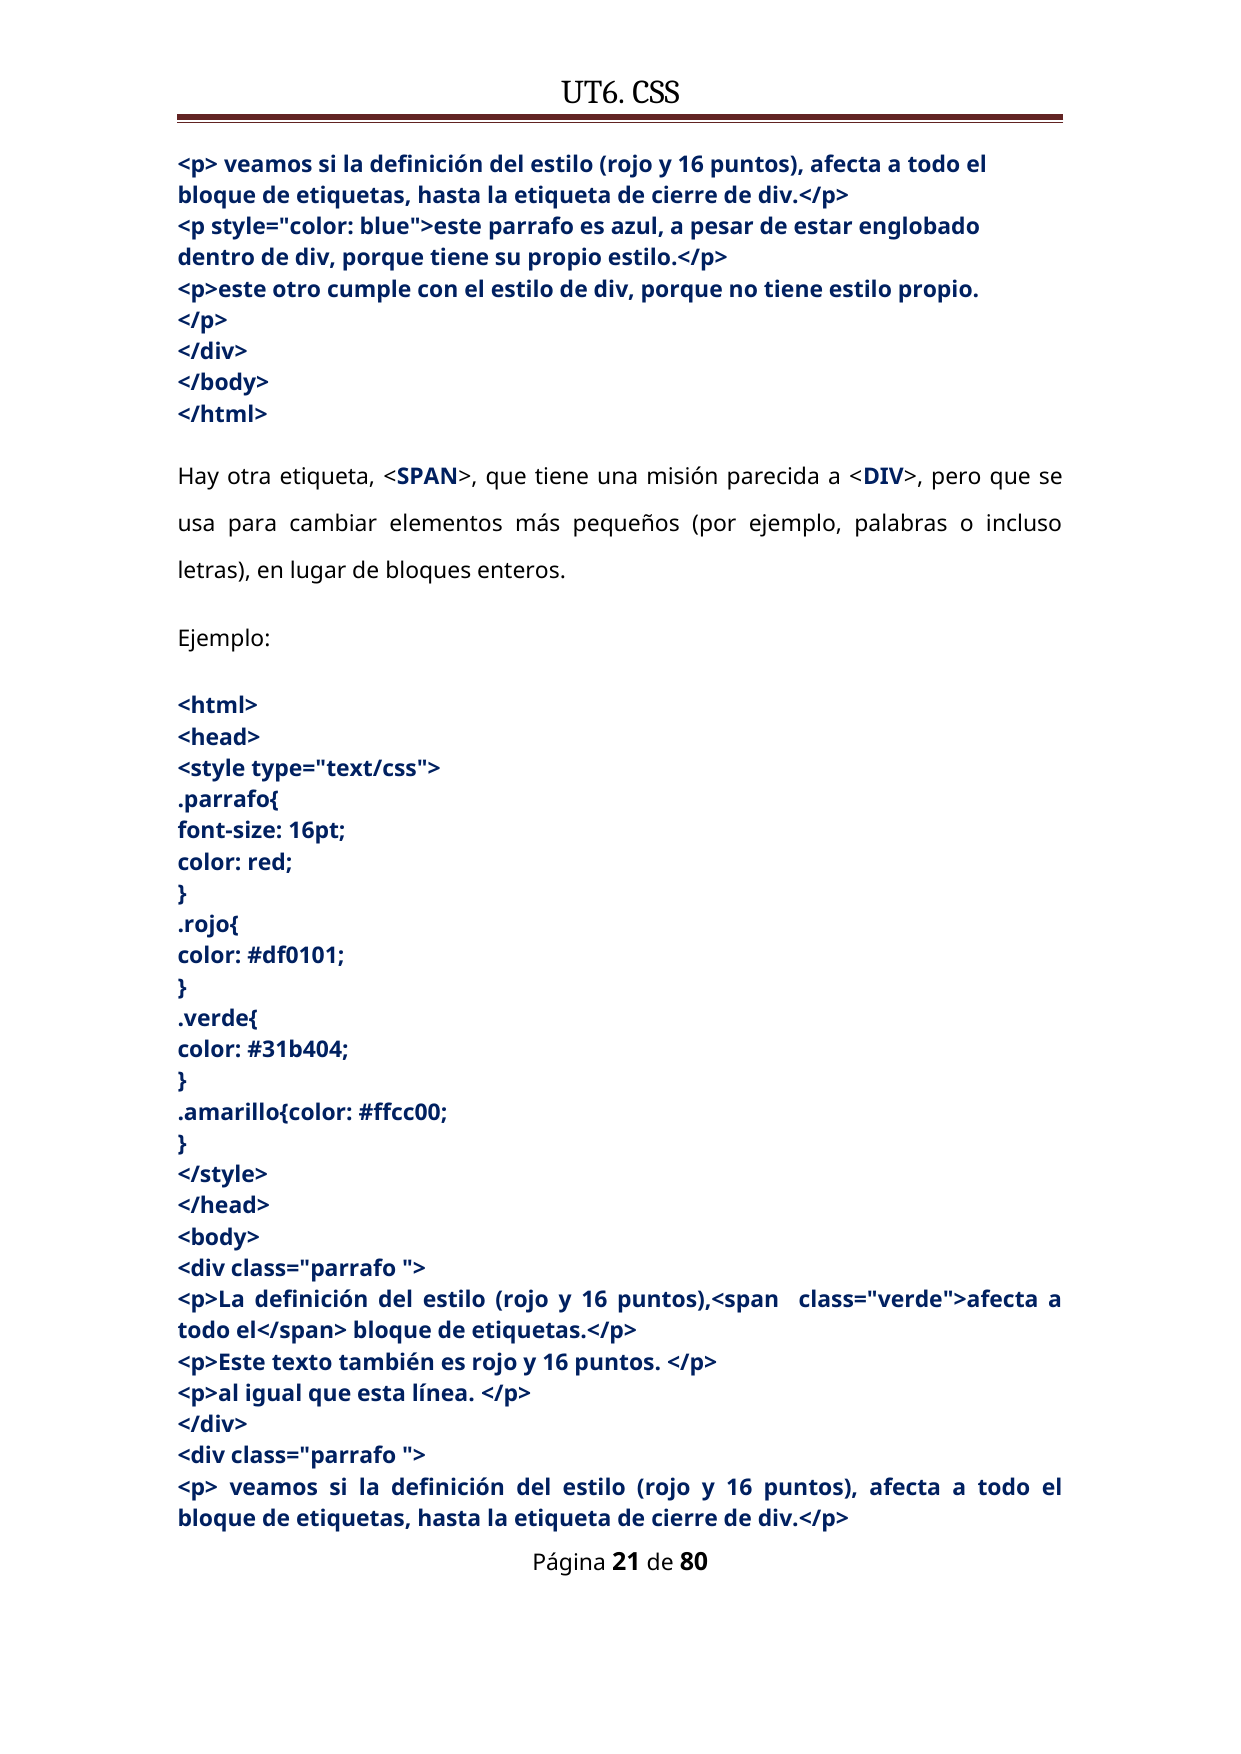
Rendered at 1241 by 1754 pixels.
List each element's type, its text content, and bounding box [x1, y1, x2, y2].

text </style> [177, 1158, 1063, 1189]
text <p>La definición del estilo (rojo y 16 puntos),<span class="verde">afecta a todo el</span> bloque de etiquetas.</p> [177, 1283, 1063, 1346]
text .parrafo{ [177, 783, 1063, 814]
text font-size: 16pt; [177, 814, 1063, 846]
text <p>Este texto también es rojo y 16 puntos. </p> [177, 1346, 1063, 1377]
text .rojo{ [177, 908, 1063, 939]
text <div class="parrafo "> [177, 1439, 1063, 1471]
text } [177, 971, 1063, 1002]
text <p style="color: blue">este parrafo es azul, a pesar de estar englobado dentro de div, porque tiene su propio estilo.</p> [177, 210, 1003, 273]
text } [177, 1064, 1063, 1096]
text </head> [177, 1189, 1063, 1221]
text <html> [177, 689, 1063, 721]
text color: red; [177, 846, 1063, 877]
text </div> [177, 1408, 1063, 1439]
text <head> [177, 721, 1063, 752]
text Ejemplo: [177, 622, 1063, 653]
text } [177, 877, 1063, 908]
text <body> [177, 1221, 1063, 1252]
text <div class="parrafo "> [177, 1252, 1063, 1283]
text </body> [177, 366, 1063, 398]
text .verde{ [177, 1002, 1063, 1033]
text color: #df0101; [177, 939, 1063, 971]
text <style type="text/css"> [177, 752, 1063, 783]
text </div> [177, 335, 1003, 366]
text <p>al igual que esta línea. </p> [177, 1377, 1063, 1408]
text <p>este otro cumple con el estilo de div, porque no tiene estilo propio. </p> [177, 273, 1003, 335]
text color: #31b404; [177, 1033, 1063, 1064]
text } [177, 1127, 1063, 1158]
text </html> [177, 398, 1063, 429]
text .amarillo{color: #ffcc00; [177, 1096, 1063, 1127]
text <p> veamos si la definición del estilo (rojo y 16 puntos), afecta a todo el bloque de etiquetas, hasta la etiqueta de cierre de div.</p> [177, 148, 1003, 210]
text <p> veamos si la definición del estilo (rojo y 16 puntos), afecta a todo el bloque de etiquetas, hasta la etiqueta de cierre de div.</p> [177, 1471, 1063, 1533]
text Hay otra etiqueta, <SPAN>, que tiene una misión parecida a <DIV>, pero que se usa para cambiar elementos más pequeños (por ejemplo, palabras o incluso letras), en lugar de bloques enteros. [177, 460, 1063, 585]
